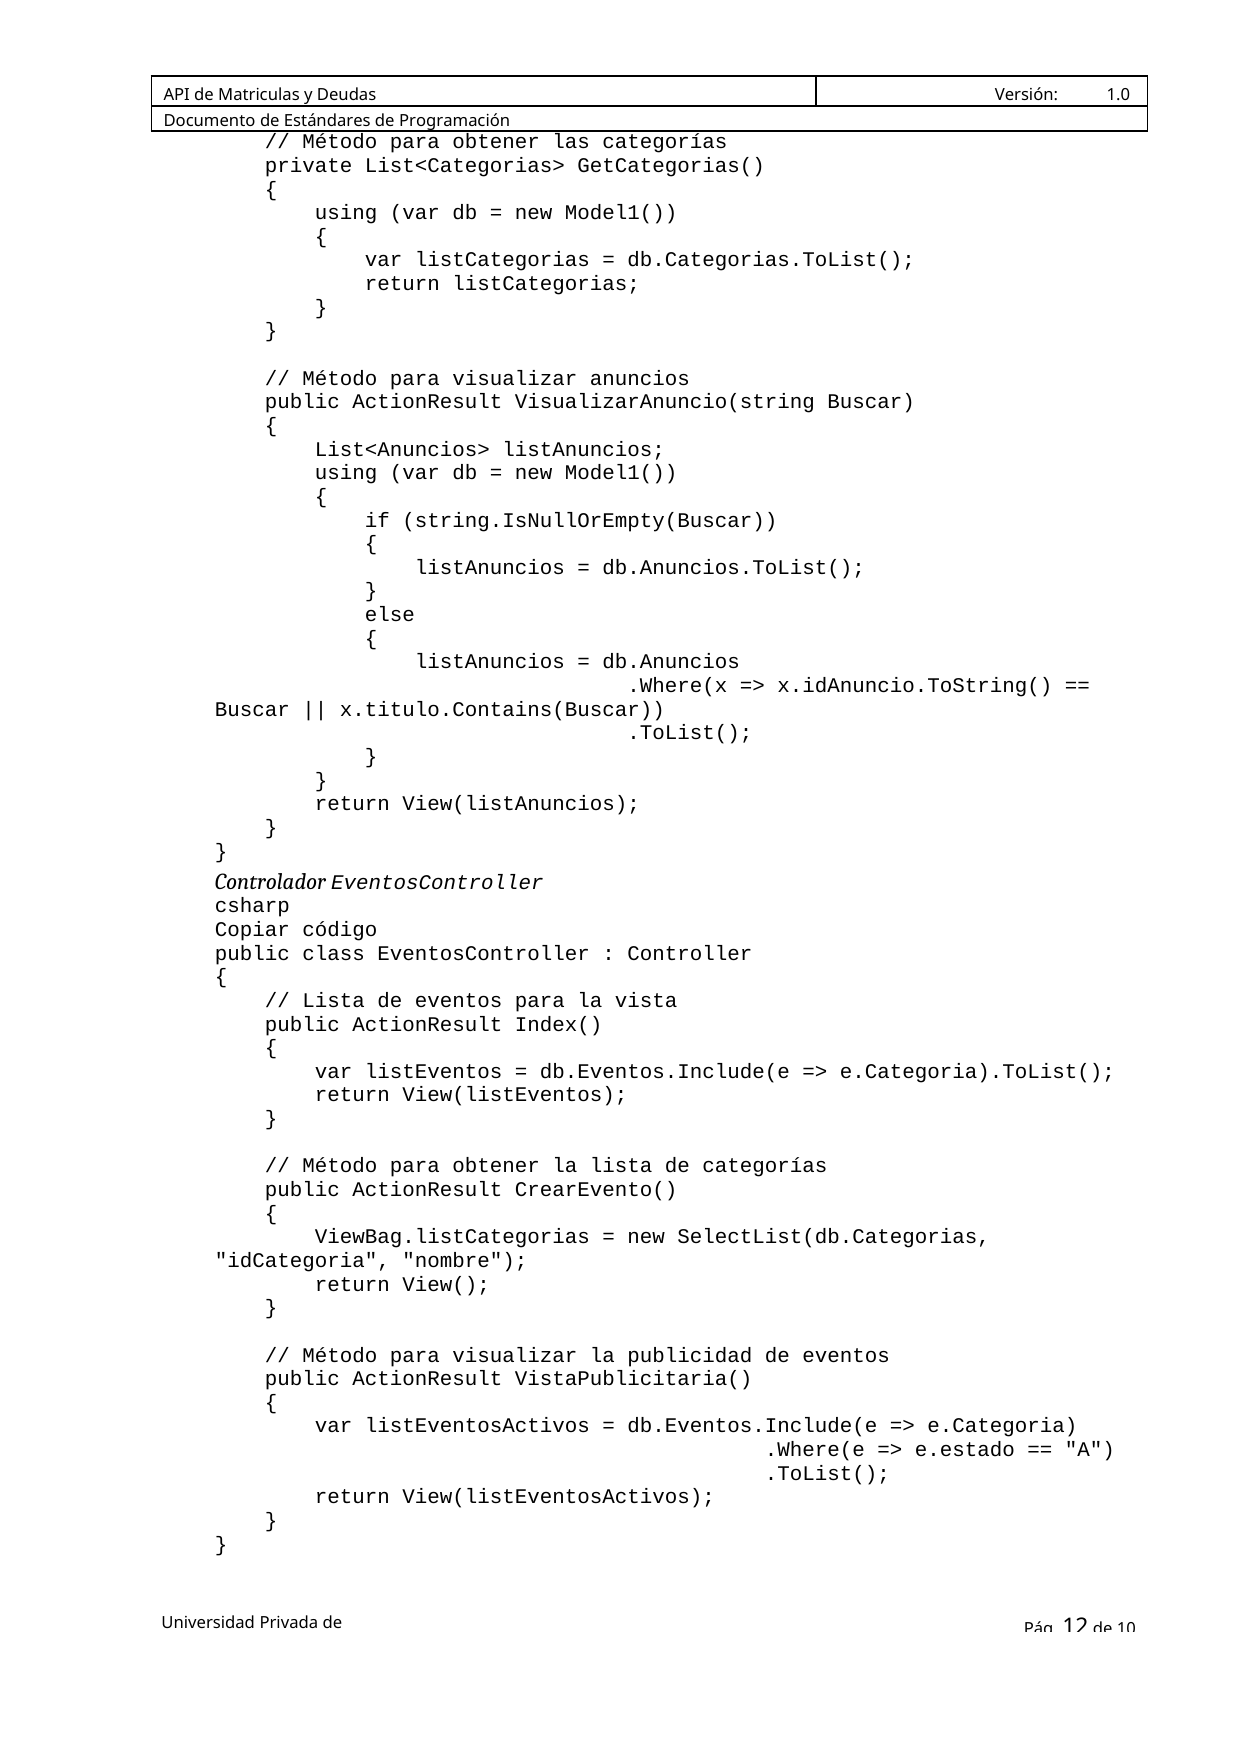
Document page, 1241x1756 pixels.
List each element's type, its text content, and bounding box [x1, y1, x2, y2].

text { [214, 486, 1159, 509]
text } [214, 581, 1159, 604]
text { [214, 415, 1159, 439]
text { [214, 178, 1159, 202]
text var listCategorias = db.Categorias.ToList(); [214, 249, 1159, 273]
text public class EventosController : Controller [214, 943, 1159, 966]
text .Where(x => x.idAnuncio.ToString() == Buscar || x.titulo.Contains(Buscar)) [214, 675, 1159, 722]
text } [214, 1534, 1159, 1557]
text listAnuncios = db.Anuncios [214, 651, 1159, 675]
text var listEventosActivos = db.Eventos.Include(e => e.Categoria) [214, 1416, 1159, 1439]
text { [214, 1203, 1159, 1226]
text { [214, 533, 1159, 557]
text return listCategorias; [214, 273, 1159, 297]
text private List<Categorias> GetCategorias() [214, 155, 1159, 178]
text { [214, 628, 1159, 651]
text ViewBag.listCategorias = new SelectList(db.Categorias, "idCategoria", "nombre"); [214, 1226, 1159, 1274]
text // Método para visualizar anuncios [214, 368, 1159, 391]
text } [214, 1108, 1159, 1132]
text return View(listEventosActivos); [214, 1486, 1159, 1510]
text { [214, 966, 1159, 990]
text } [214, 320, 1159, 344]
text public ActionResult VistaPublicitaria() [214, 1368, 1159, 1392]
text if (string.IsNullOrEmpty(Buscar)) [214, 509, 1159, 533]
text public ActionResult Index() [214, 1013, 1159, 1037]
text { [214, 1037, 1159, 1061]
text // Lista de eventos para la vista [214, 990, 1159, 1013]
text } [214, 841, 1159, 864]
text Copiar código [214, 919, 1159, 943]
text } [214, 817, 1159, 841]
text // Método para obtener la lista de categorías [214, 1155, 1159, 1179]
text return View(listEventos); [214, 1084, 1159, 1108]
text } [214, 1297, 1159, 1321]
text } [214, 746, 1159, 770]
text .ToList(); [214, 722, 1159, 746]
text // Método para visualizar la publicidad de eventos [214, 1344, 1159, 1368]
text } [214, 770, 1159, 793]
subtitle Controlador EventosController [214, 868, 1159, 895]
text csharp [214, 895, 1159, 919]
text var listEventos = db.Eventos.Include(e => e.Categoria).ToList(); [214, 1061, 1159, 1084]
text return View(listAnuncios); [214, 793, 1159, 817]
text { [214, 1392, 1159, 1416]
text return View(); [214, 1274, 1159, 1297]
text { [214, 226, 1159, 249]
text } [214, 297, 1159, 320]
text public ActionResult CrearEvento() [214, 1179, 1159, 1203]
text listAnuncios = db.Anuncios.ToList(); [214, 557, 1159, 581]
text List<Anuncios> listAnuncios; [214, 439, 1159, 462]
text // Método para obtener las categorías [214, 131, 1159, 155]
text else [214, 604, 1159, 628]
text .Where(e => e.estado == "A") [214, 1439, 1159, 1463]
text } [214, 1510, 1159, 1534]
text using (var db = new Model1()) [214, 202, 1159, 226]
text public ActionResult VisualizarAnuncio(string Buscar) [214, 391, 1159, 415]
text .ToList(); [214, 1463, 1159, 1486]
text using (var db = new Model1()) [214, 462, 1159, 486]
